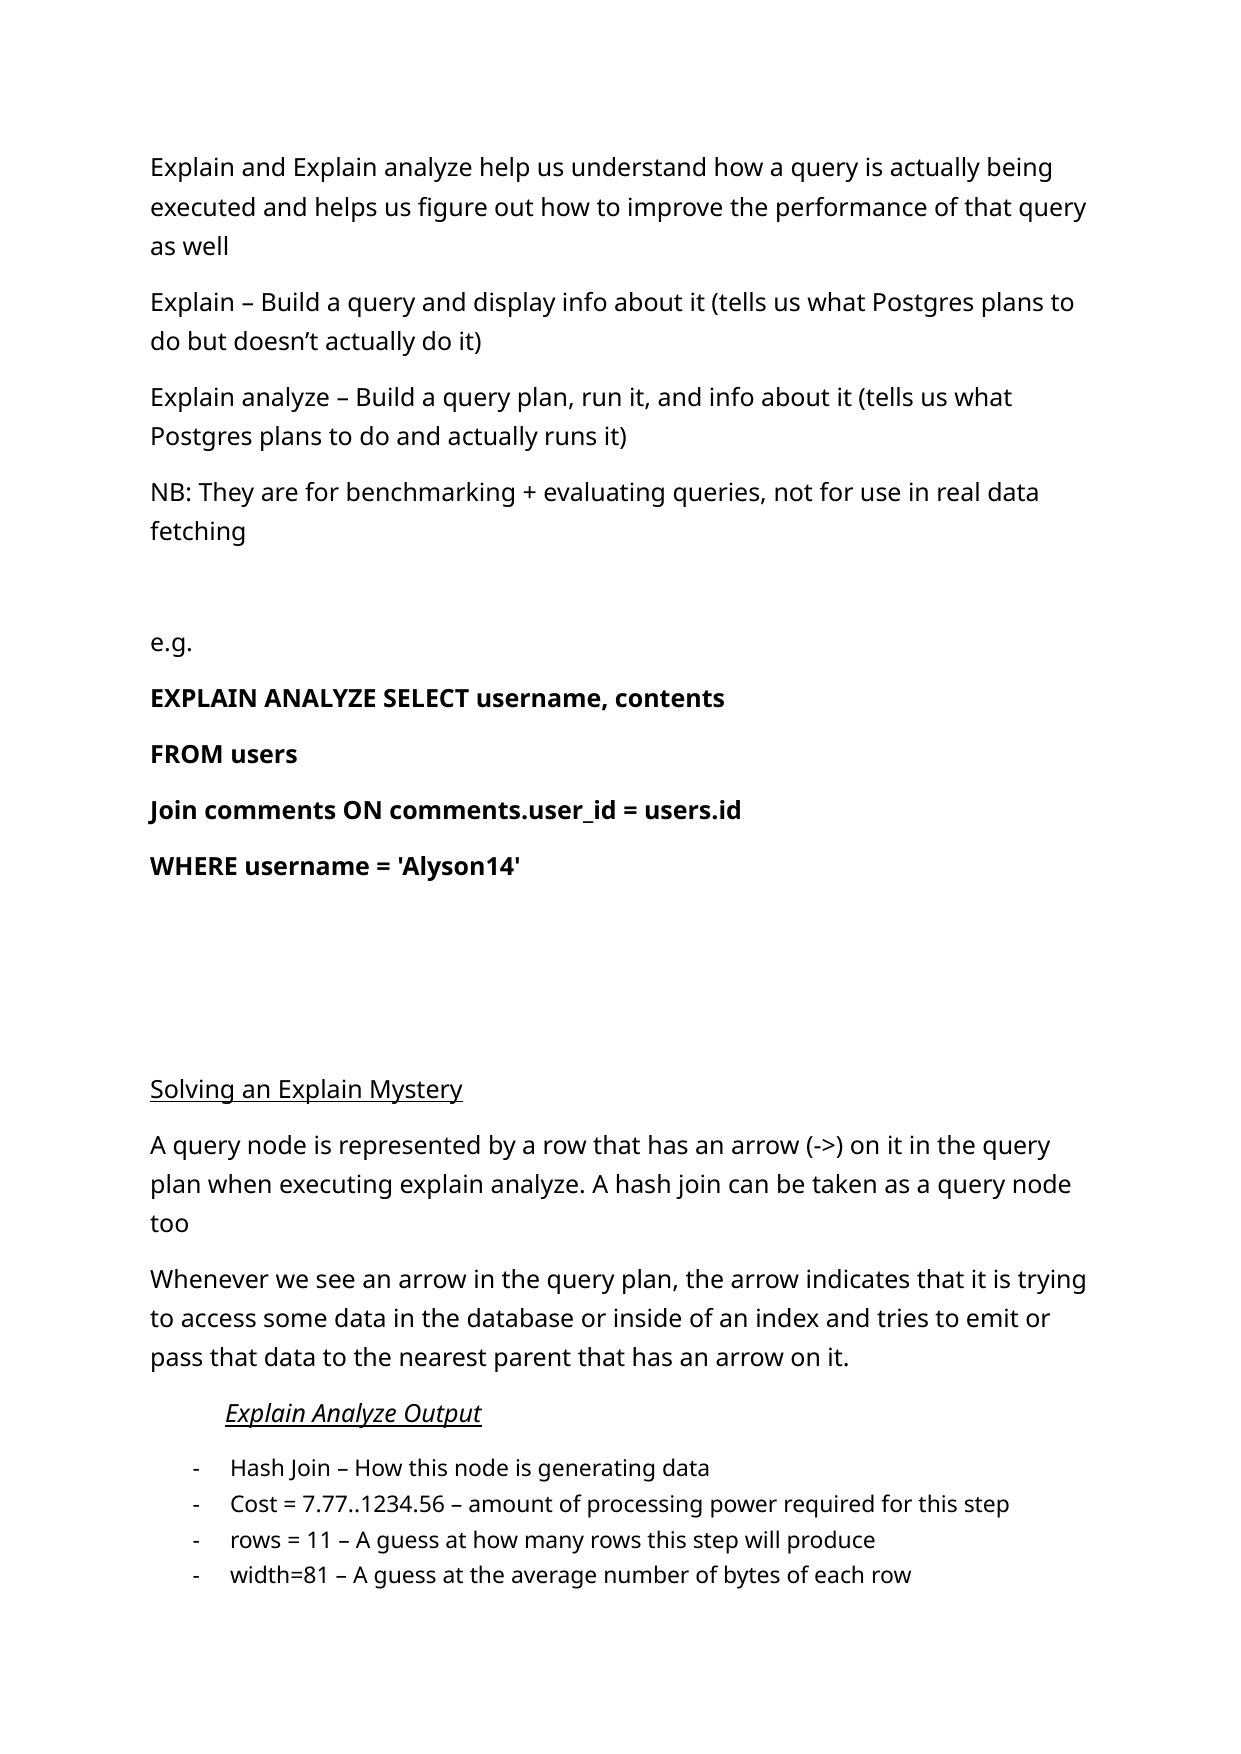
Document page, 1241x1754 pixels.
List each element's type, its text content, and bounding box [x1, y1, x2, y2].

text Explain and Explain analyze help us understand how a query is actually being executed and helps us figure out how to improve the performance of that query as well [150, 150, 1090, 262]
text e.g. [150, 625, 1090, 659]
list Cost = 7.77..1234.56 – amount of processing power required for this step [192, 1488, 1090, 1519]
text Explain analyze – Build a query plan, run it, and info about it (tells us what Postgres plans to do and actually runs it) [150, 379, 1090, 452]
text Explain Analyze Output [150, 1396, 1090, 1430]
text EXPLAIN ANALYZE SELECT username, contents [150, 681, 1090, 715]
text NB: They are for benchmarking + evaluating queries, not for use in real data fetching [150, 474, 1090, 547]
list Hash Join – How this node is generating data [192, 1452, 1090, 1483]
text Solving an Explain Mystery [150, 1072, 1090, 1106]
text Explain – Build a query and display info about it (tells us what Postgres plans to do but doesn’t actually do it) [150, 284, 1090, 357]
text WHERE username = 'Alyson14' [150, 848, 1090, 882]
list rows = 11 – A guess at how many rows this step will produce [192, 1523, 1090, 1555]
text A query node is represented by a row that has an arrow (->) on it in the query plan when executing explain analyze. A hash join can be taken as a query node too [150, 1127, 1090, 1240]
text Join comments ON comments.user_id = users.id [150, 792, 1090, 827]
text FROM users [150, 737, 1090, 771]
list width=81 – A guess at the average number of bytes of each row [192, 1559, 1090, 1591]
text Whenever we see an arrow in the query plan, the arrow indicates that it is trying to access some data in the database or inside of an index and tries to emit or pass that data to the nearest parent that has an arrow on it. [150, 1262, 1090, 1374]
